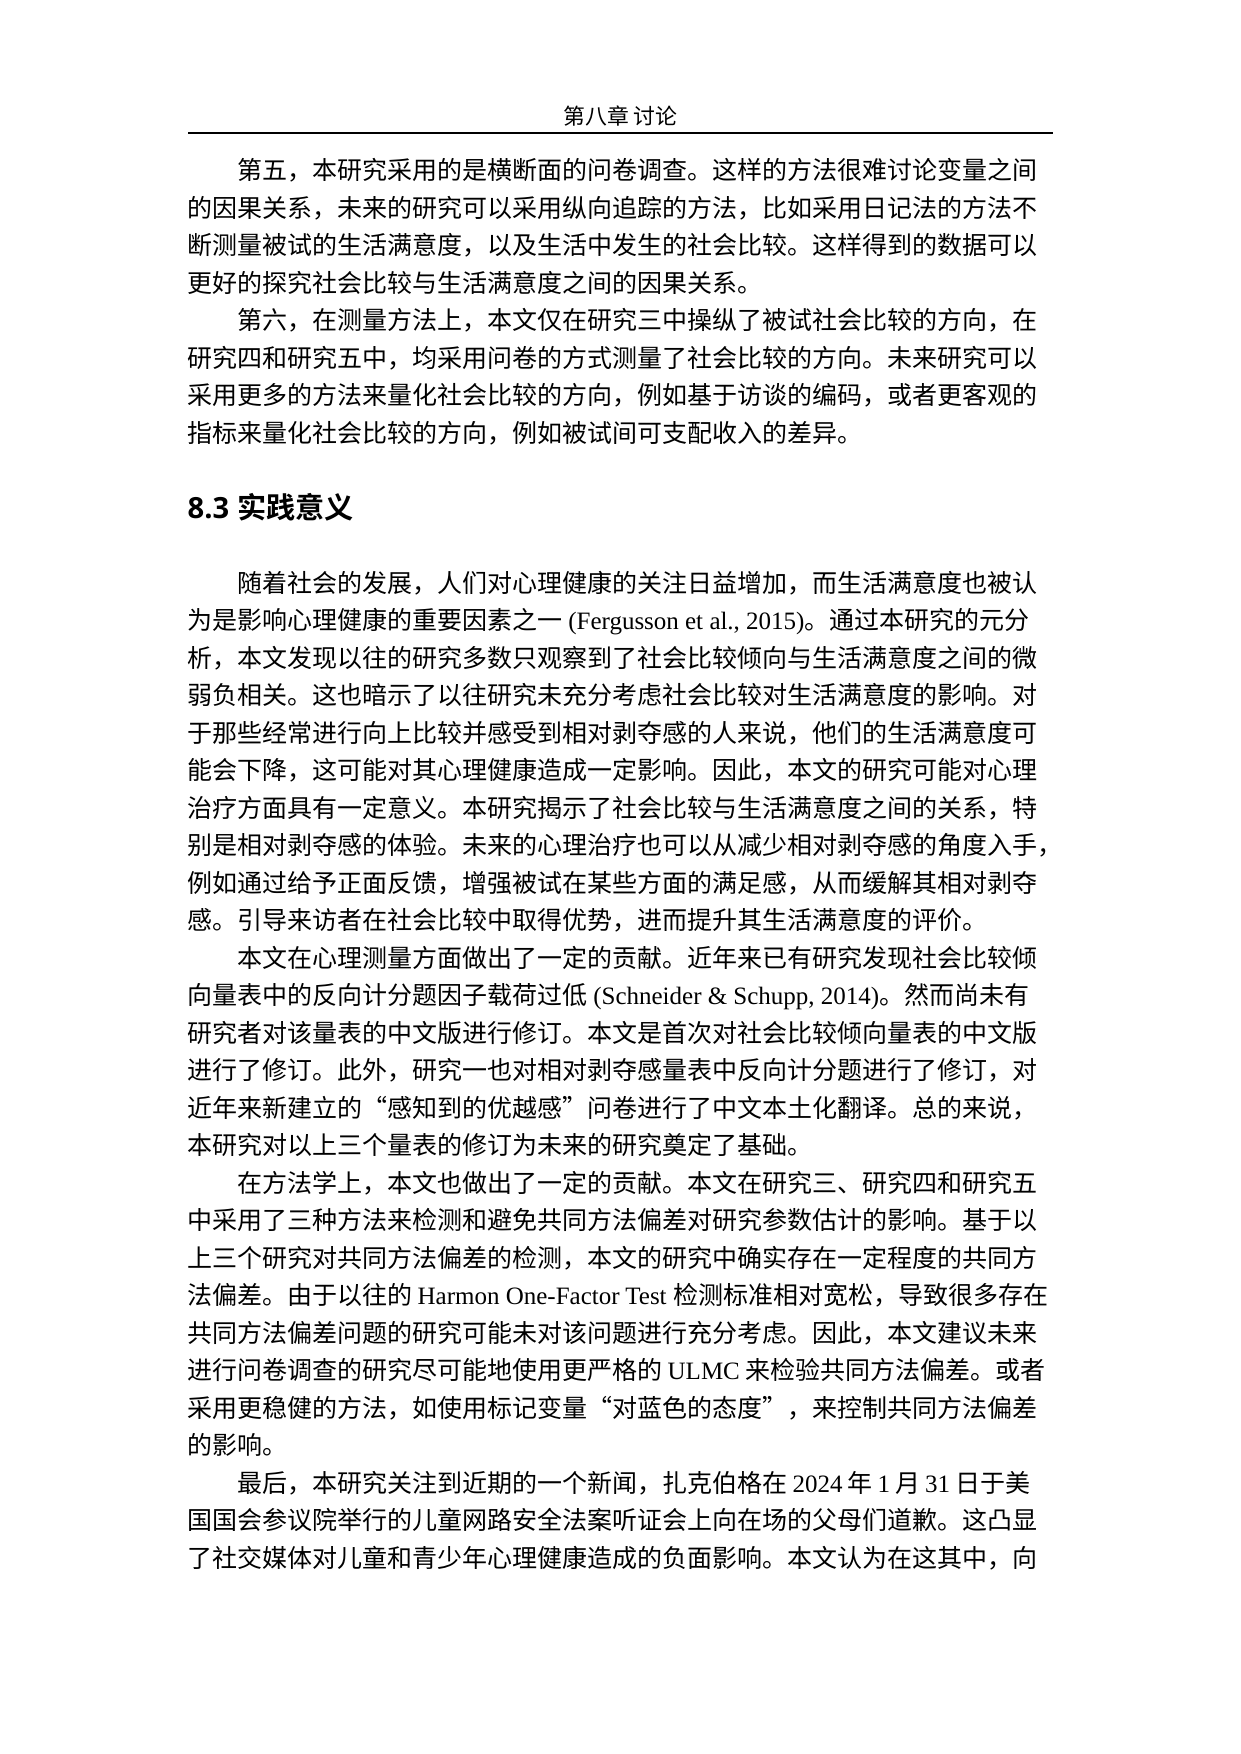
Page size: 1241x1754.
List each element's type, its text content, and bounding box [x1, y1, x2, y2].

text 第五，本研究采用的是横断面的问卷调查。这样的方法很难讨论变量之间的因果关系，未来的研究可以采用纵向追踪的方法，比如采用日记法的方法不断测量被试的生活满意度，以及生活中发生的社会比较。这样得到的数据可以更好的探究社会比较与生活满意度之间的因果关系。 [187, 150, 1053, 300]
subtitle 8.3 实践意义 [187, 469, 1053, 544]
text 随着社会的发展，人们对心理健康的关注日益增加，而生活满意度也被认为是影响心理健康的重要因素之一 (Fergusson et al., 2015)。通过本研究的元分析，本文发现以往的研究多数只观察到了社会比较倾向与生活满意度之间的微弱负相关。这也暗示了以往研究未充分考虑社会比较对生活满意度的影响。对于那些经常进行向上比较并感受到相对剥夺感的人来说，他们的生活满意度可能会下降，这可能对其心理健康造成一定影响。因此，本文的研究可能对心理治疗方面具有一定意义。本研究揭示了社会比较与生活满意度之间的关系，特别是相对剥夺感的体验。未来的心理治疗也可以从减少相对剥夺感的角度入手，例如通过给予正面反馈，增强被试在某些方面的满足感，从而缓解其相对剥夺感。引导来访者在社会比较中取得优势，进而提升其生活满意度的评价。 [187, 562, 1053, 937]
text 在方法学上，本文也做出了一定的贡献。本文在研究三、研究四和研究五中采用了三种方法来检测和避免共同方法偏差对研究参数估计的影响。基于以上三个研究对共同方法偏差的检测，本文的研究中确实存在一定程度的共同方法偏差。由于以往的Harmon One-Factor Test 检测标准相对宽松，导致很多存在共同方法偏差问题的研究可能未对该问题进行充分考虑。因此，本文建议未来进行问卷调查的研究尽可能地使用更严格的ULMC来检验共同方法偏差。或者采用更稳健的方法，如使用标记变量“对蓝色的态度”，来控制共同方法偏差的影响。 [187, 1162, 1053, 1462]
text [187, 1462, 1053, 1575]
text 本文在心理测量方面做出了一定的贡献。近年来已有研究发现社会比较倾向量表中的反向计分题因子载荷过低 (Schneider & Schupp, 2014)。然而尚未有研究者对该量表的中文版进行修订。本文是首次对社会比较倾向量表的中文版进行了修订。此外，研究一也对相对剥夺感量表中反向计分题进行了修订，对近年来新建立的“感知到的优越感”问卷进行了中文本土化翻译。总的来说，本研究对以上三个量表的修订为未来的研究奠定了基础。 [187, 937, 1053, 1162]
text 第六，在测量方法上，本文仅在研究三中操纵了被试社会比较的方向，在研究四和研究五中，均采用问卷的方式测量了社会比较的方向。未来研究可以采用更多的方法来量化社会比较的方向，例如基于访谈的编码，或者更客观的指标来量化社会比较的方向，例如被试间可支配收入的差异。 [187, 300, 1053, 450]
